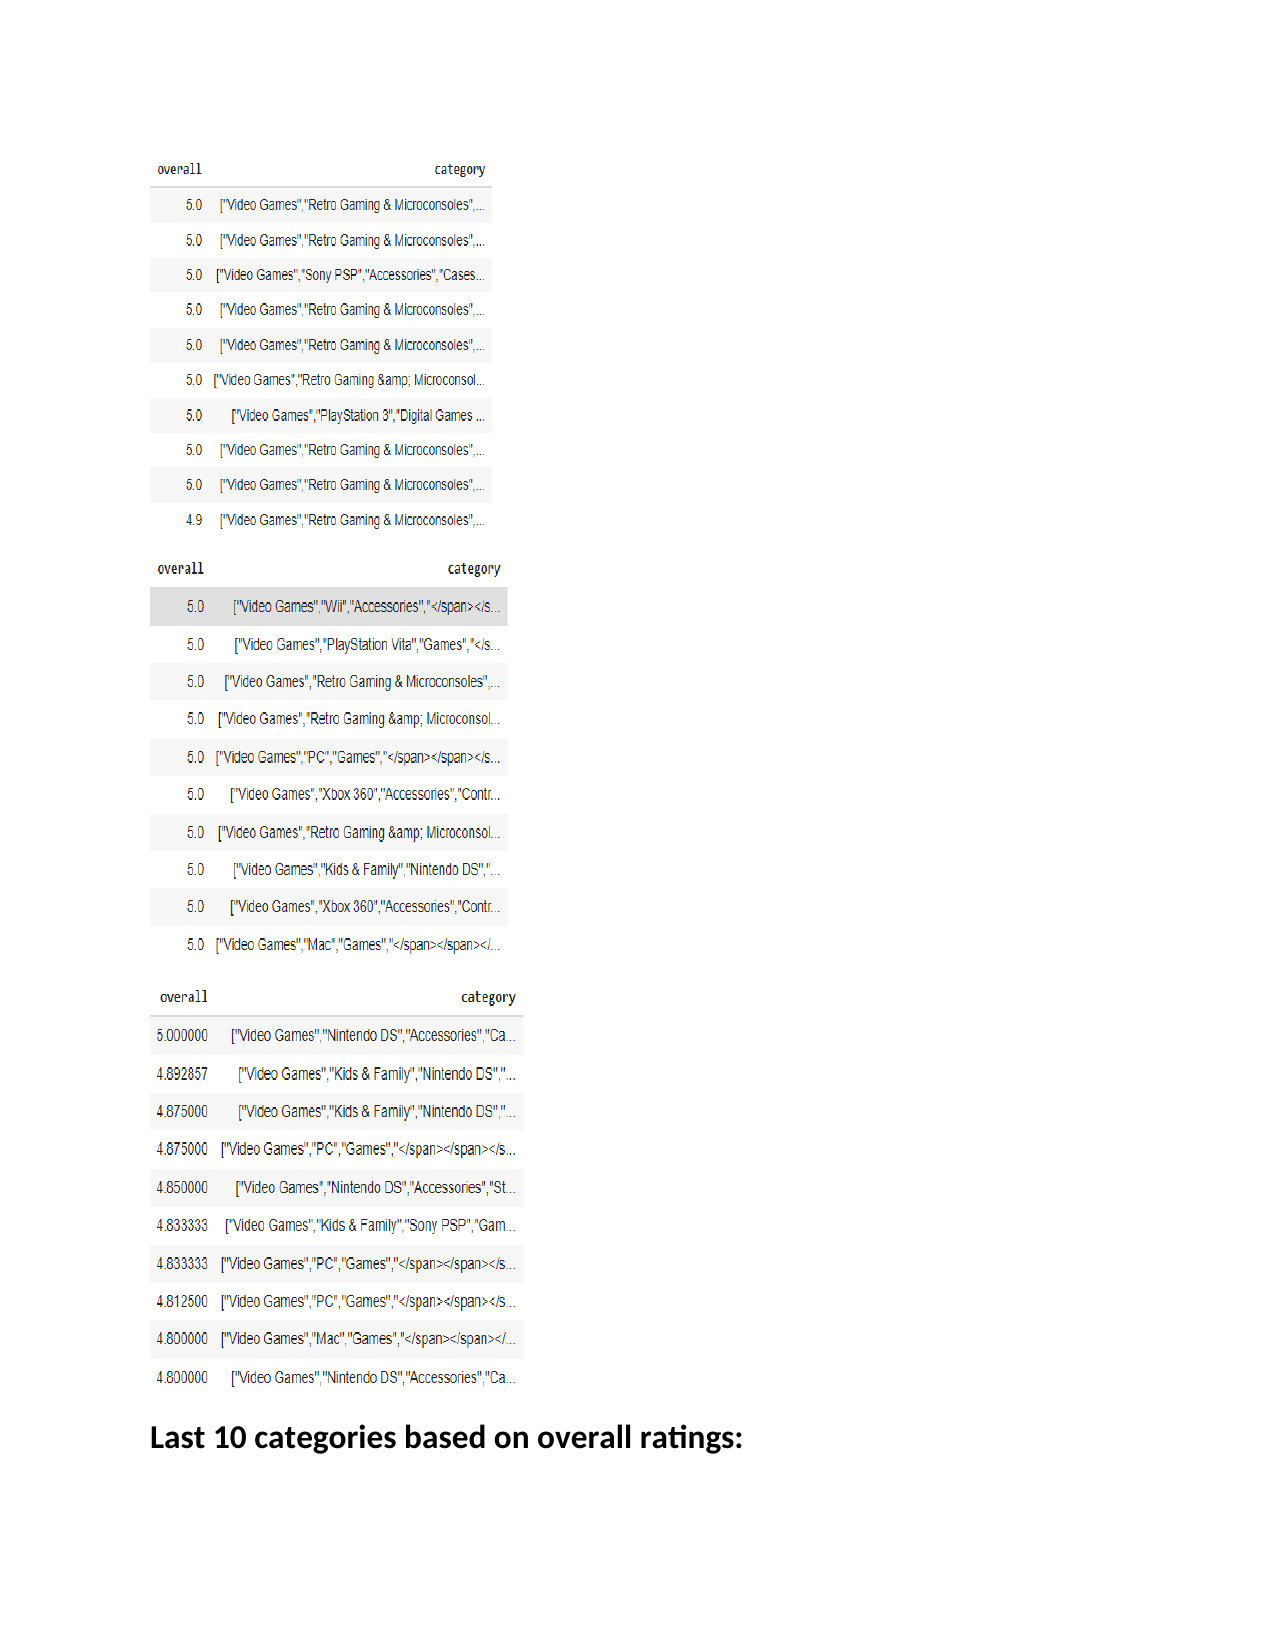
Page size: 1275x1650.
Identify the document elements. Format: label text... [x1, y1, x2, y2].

picture [150, 982, 524, 1397]
text Last 10 categories based on overall ratings: [150, 1416, 1125, 1457]
picture [150, 150, 493, 537]
picture [150, 556, 508, 964]
